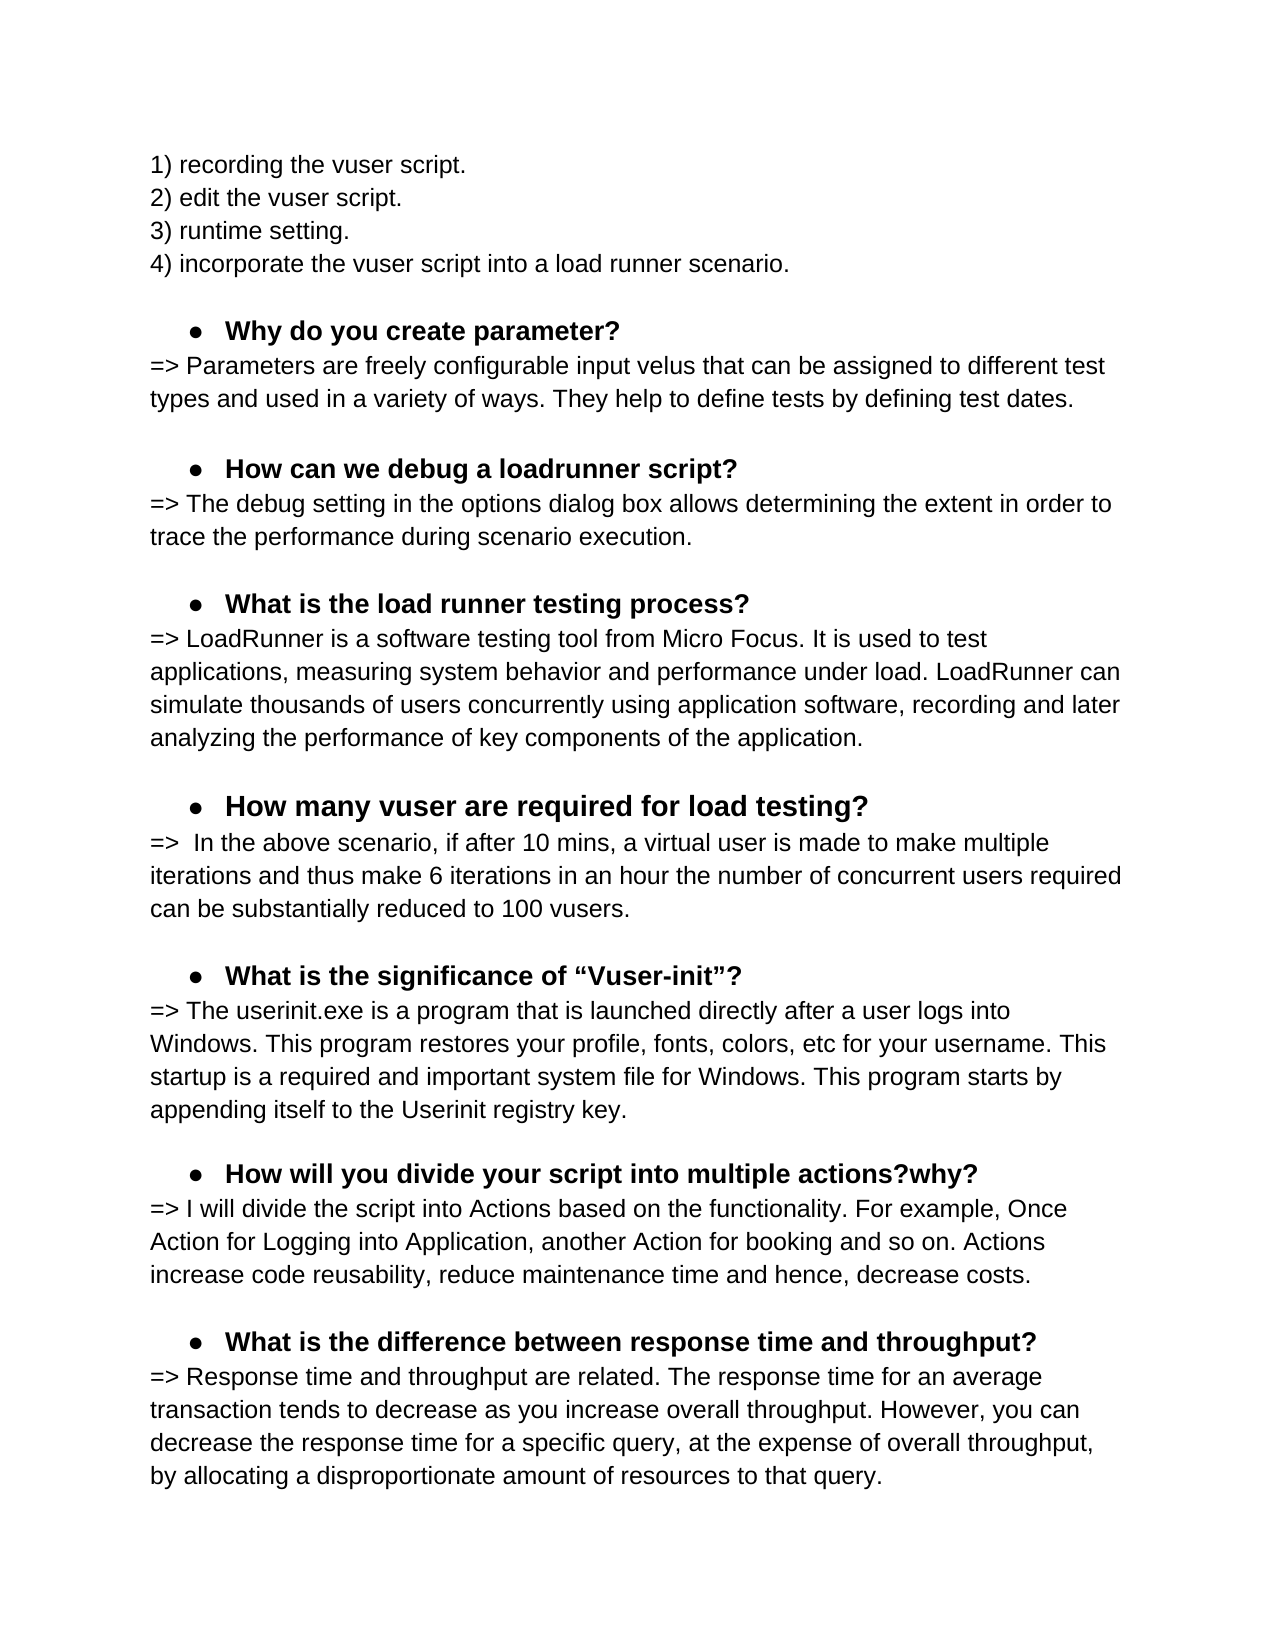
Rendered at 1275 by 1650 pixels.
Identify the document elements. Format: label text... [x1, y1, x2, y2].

list How can we debug a loadrunner script? [187, 453, 1125, 484]
text => Parameters are freely configurable input velus that can be assigned to different test types and used in a variety of ways. They help to define tests by defining test dates. [150, 351, 1125, 413]
text => I will divide the script into Actions based on the functionality. For example, Once Action for Logging into Application, another Action for booking and so on. Actions increase code reusability, reduce maintenance time and hence, decrease costs. [150, 1194, 1125, 1289]
list How will you divide your script into multiple actions?why? [187, 1158, 1125, 1189]
text => In the above scenario, if after 10 mins, a virtual user is made to make multiple iterations and thus make 6 iterations in an hour the number of concurrent users required can be substantially reduced to 100 vusers. [150, 828, 1125, 922]
text 2) edit the vuser script. [150, 183, 1125, 212]
list Why do you create parameter? [187, 315, 1125, 346]
list How many vuser are required for load testing? [187, 789, 1125, 823]
text => The userinit.exe is a program that is launched directly after a user logs into Windows. This program restores your profile, fonts, colors, etc for your username. This startup is a required and important system file for Windows. This program starts by appending itself to the Userinit registry key. [150, 996, 1125, 1123]
list What is the load runner testing process? [187, 588, 1125, 619]
text => Response time and throughput are related. The response time for an average transaction tends to decrease as you increase overall throughput. However, you can decrease the response time for a specific query, at the expense of overall throughput, by allocating a disproportionate amount of resources to that query. [150, 1362, 1125, 1490]
text 1) recording the vuser script. [150, 150, 1125, 179]
text => The debug setting in the options dialog box allows determining the extent in order to trace the performance during scenario execution. [150, 489, 1125, 551]
text 4) incorporate the vuser script into a load runner scenario. [150, 249, 1125, 278]
text 3) runtime setting. [150, 216, 1125, 245]
list What is the difference between response time and throughput? [187, 1326, 1125, 1357]
text => LoadRunner is a software testing tool from Micro Focus. It is used to test applications, measuring system behavior and performance under load. LoadRunner can simulate thousands of users concurrently using application software, recording and later analyzing the performance of key components of the application. [150, 624, 1125, 752]
list What is the significance of “Vuser-init”? [187, 960, 1125, 991]
